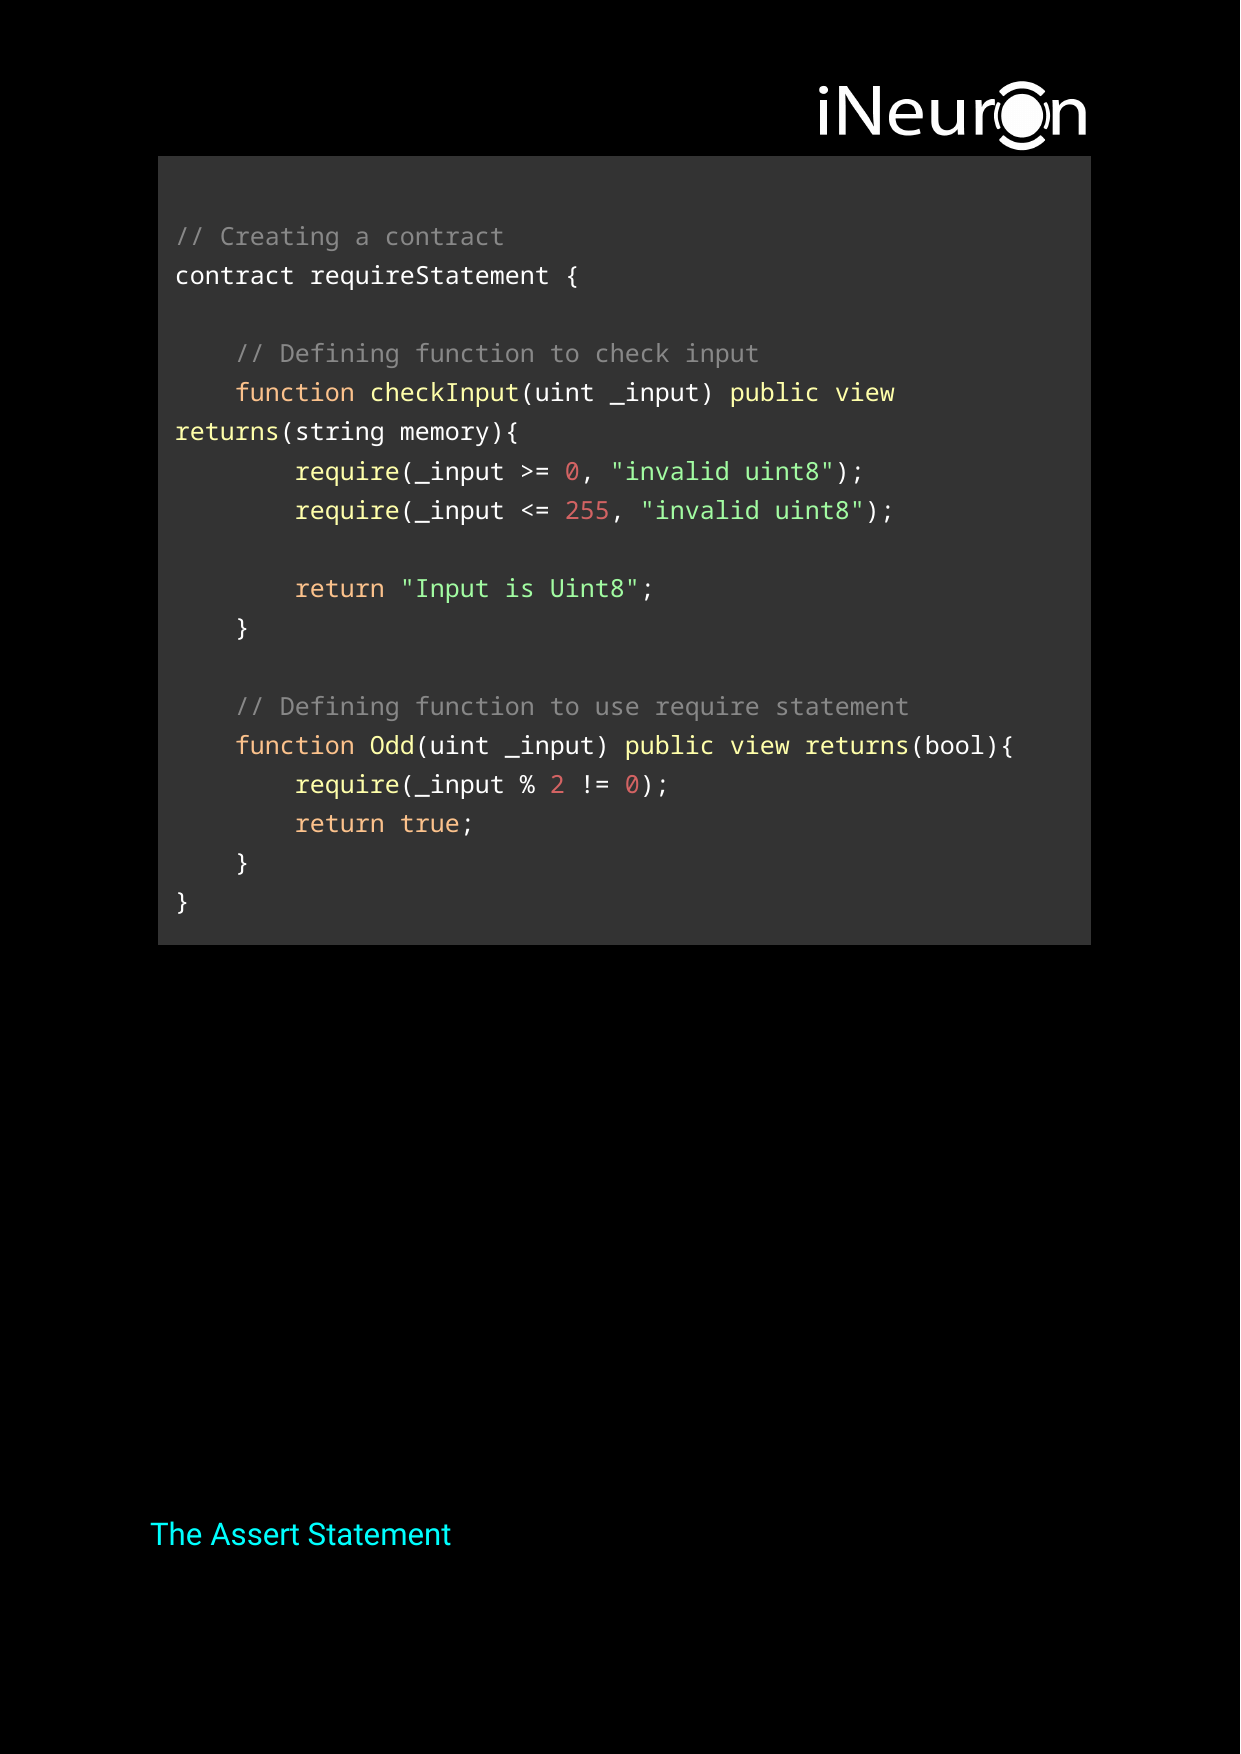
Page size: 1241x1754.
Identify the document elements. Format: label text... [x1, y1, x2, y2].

picture [814, 75, 1091, 153]
text The Assert Statement [150, 1517, 1090, 1553]
